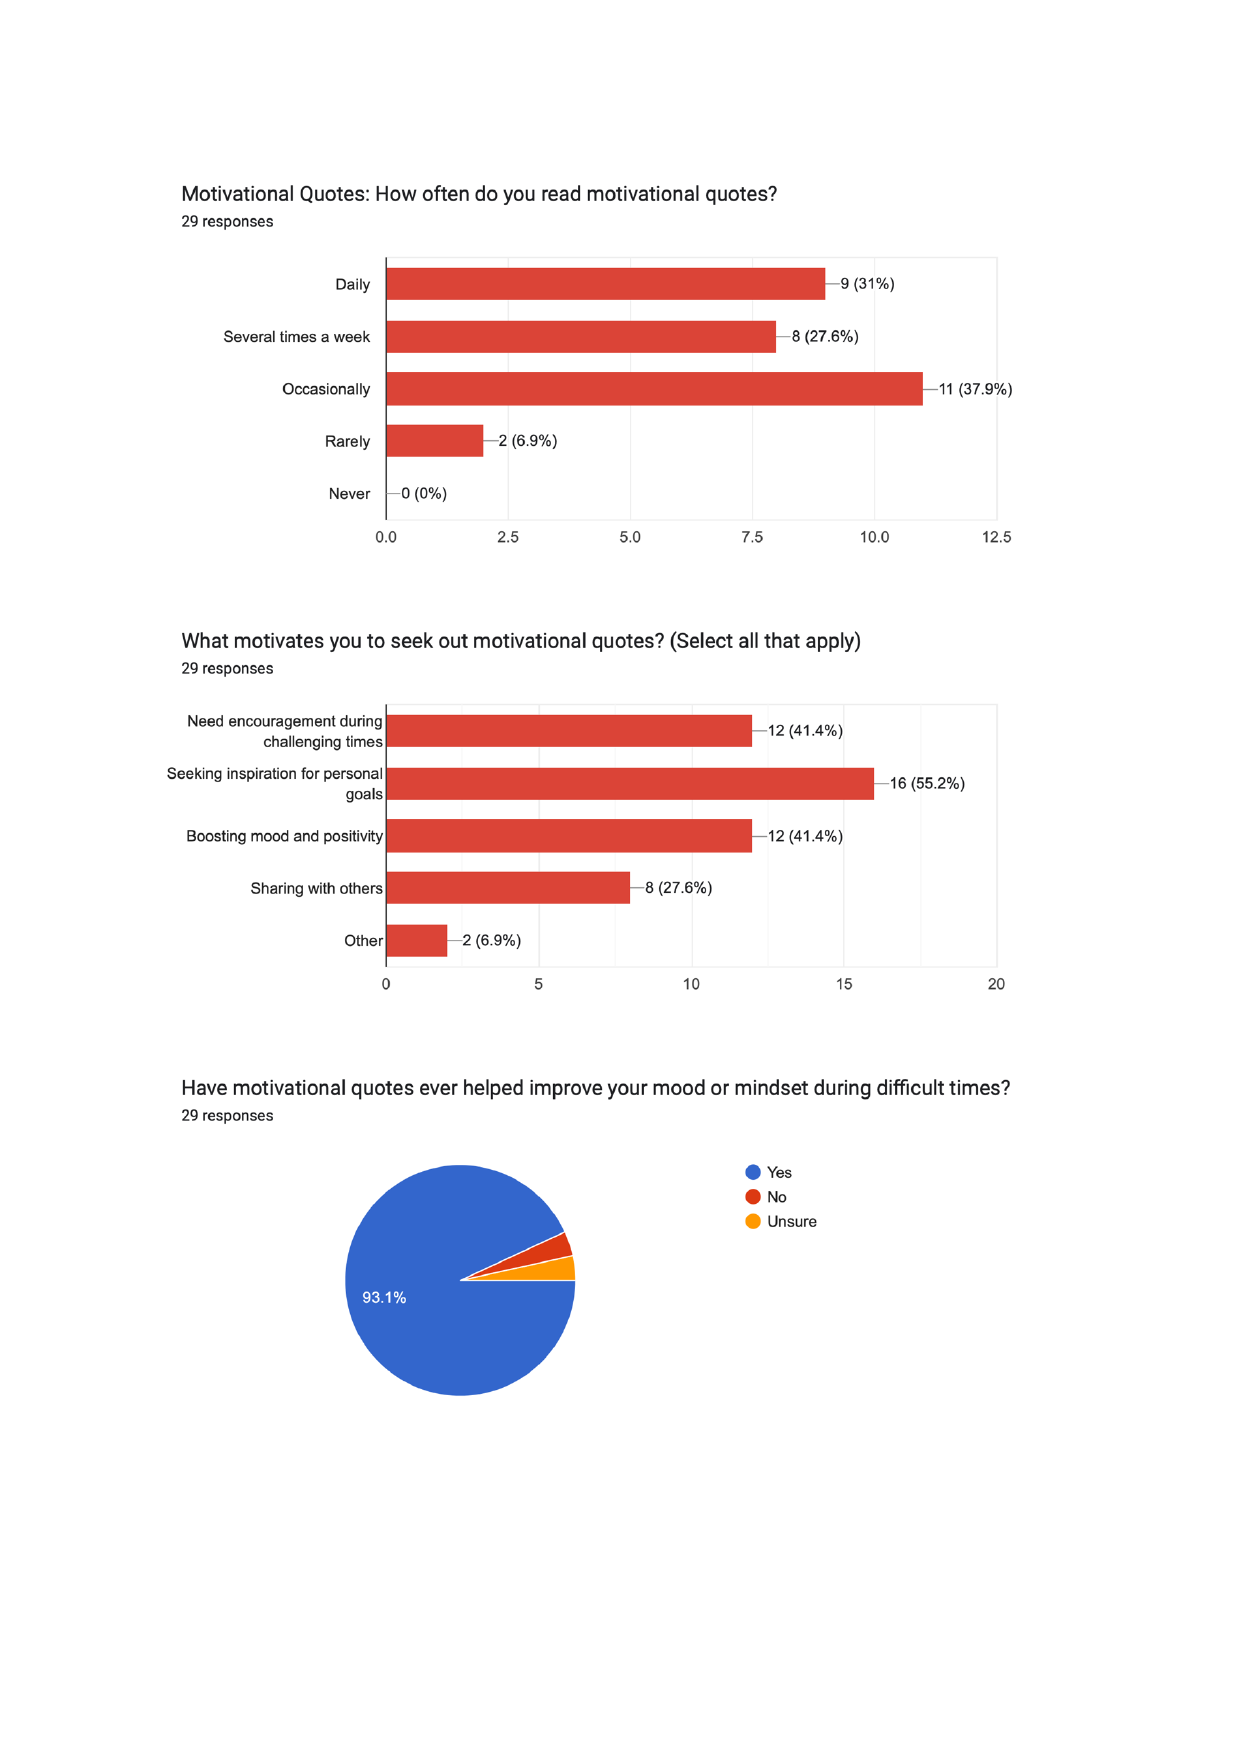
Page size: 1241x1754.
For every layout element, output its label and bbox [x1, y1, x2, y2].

picture [150, 150, 1091, 1440]
